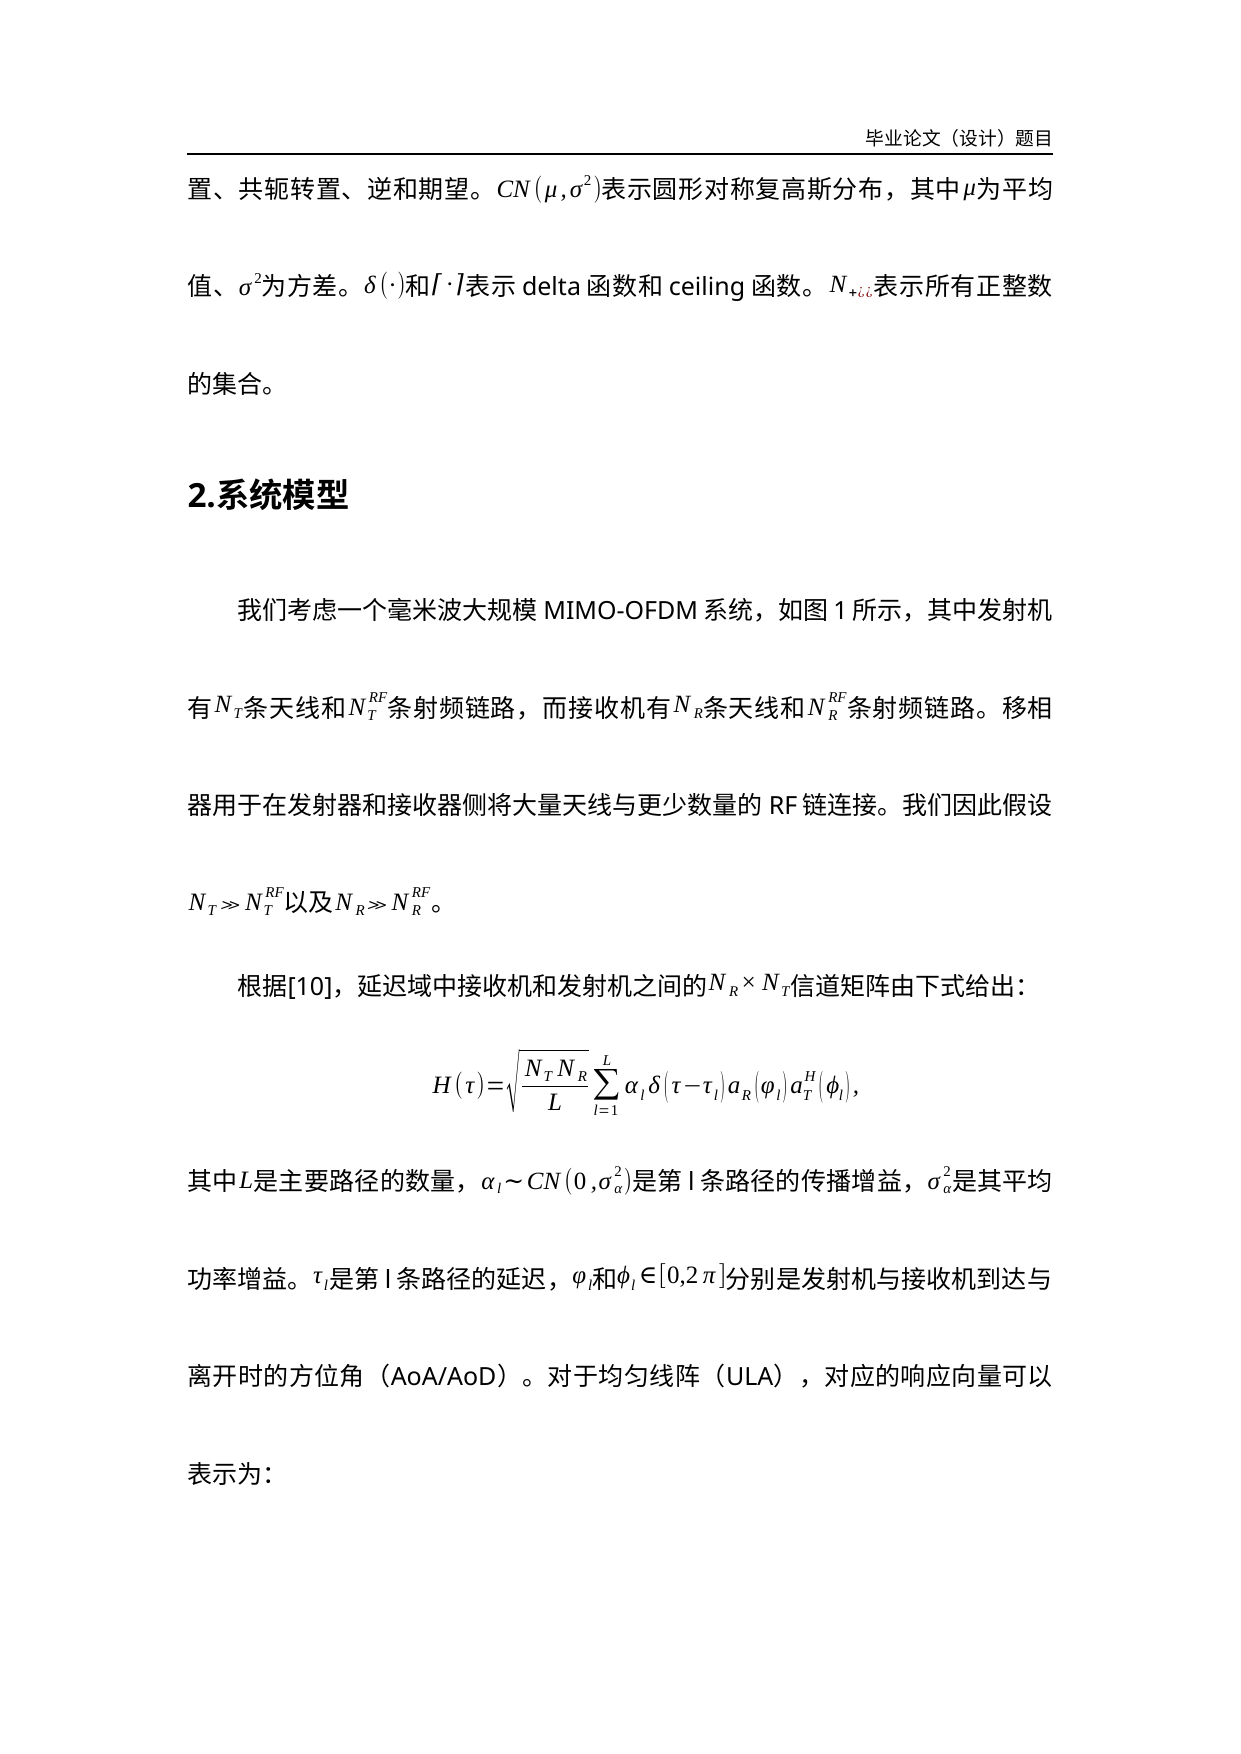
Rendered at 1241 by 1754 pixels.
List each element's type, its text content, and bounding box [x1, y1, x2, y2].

text 根据[10]，延迟域中接收机和发射机之间的信道矩阵由下式给出： [187, 952, 1053, 1017]
text 其中是主要路径的数量，是第l条路径的传播增益，是其平均功率增益。是第l条路径的延迟，和分别是发射机与接收机到达与离开时的方位角（AoA/AoD）。对于均匀线阵（ULA），对应的响应向量可以表示为： [187, 1147, 1053, 1505]
subtitle 2.系统模型 [187, 460, 1053, 525]
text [187, 155, 1053, 415]
text 我们考虑一个毫米波大规模MIMO-OFDM系统，如图1所示，其中发射机有条天线和条射频链路，而接收机有条天线和条射频链路。移相器用于在发射器和接收器侧将大量天线与更少数量的RF链连接。我们因此假设以及。 [187, 576, 1053, 934]
